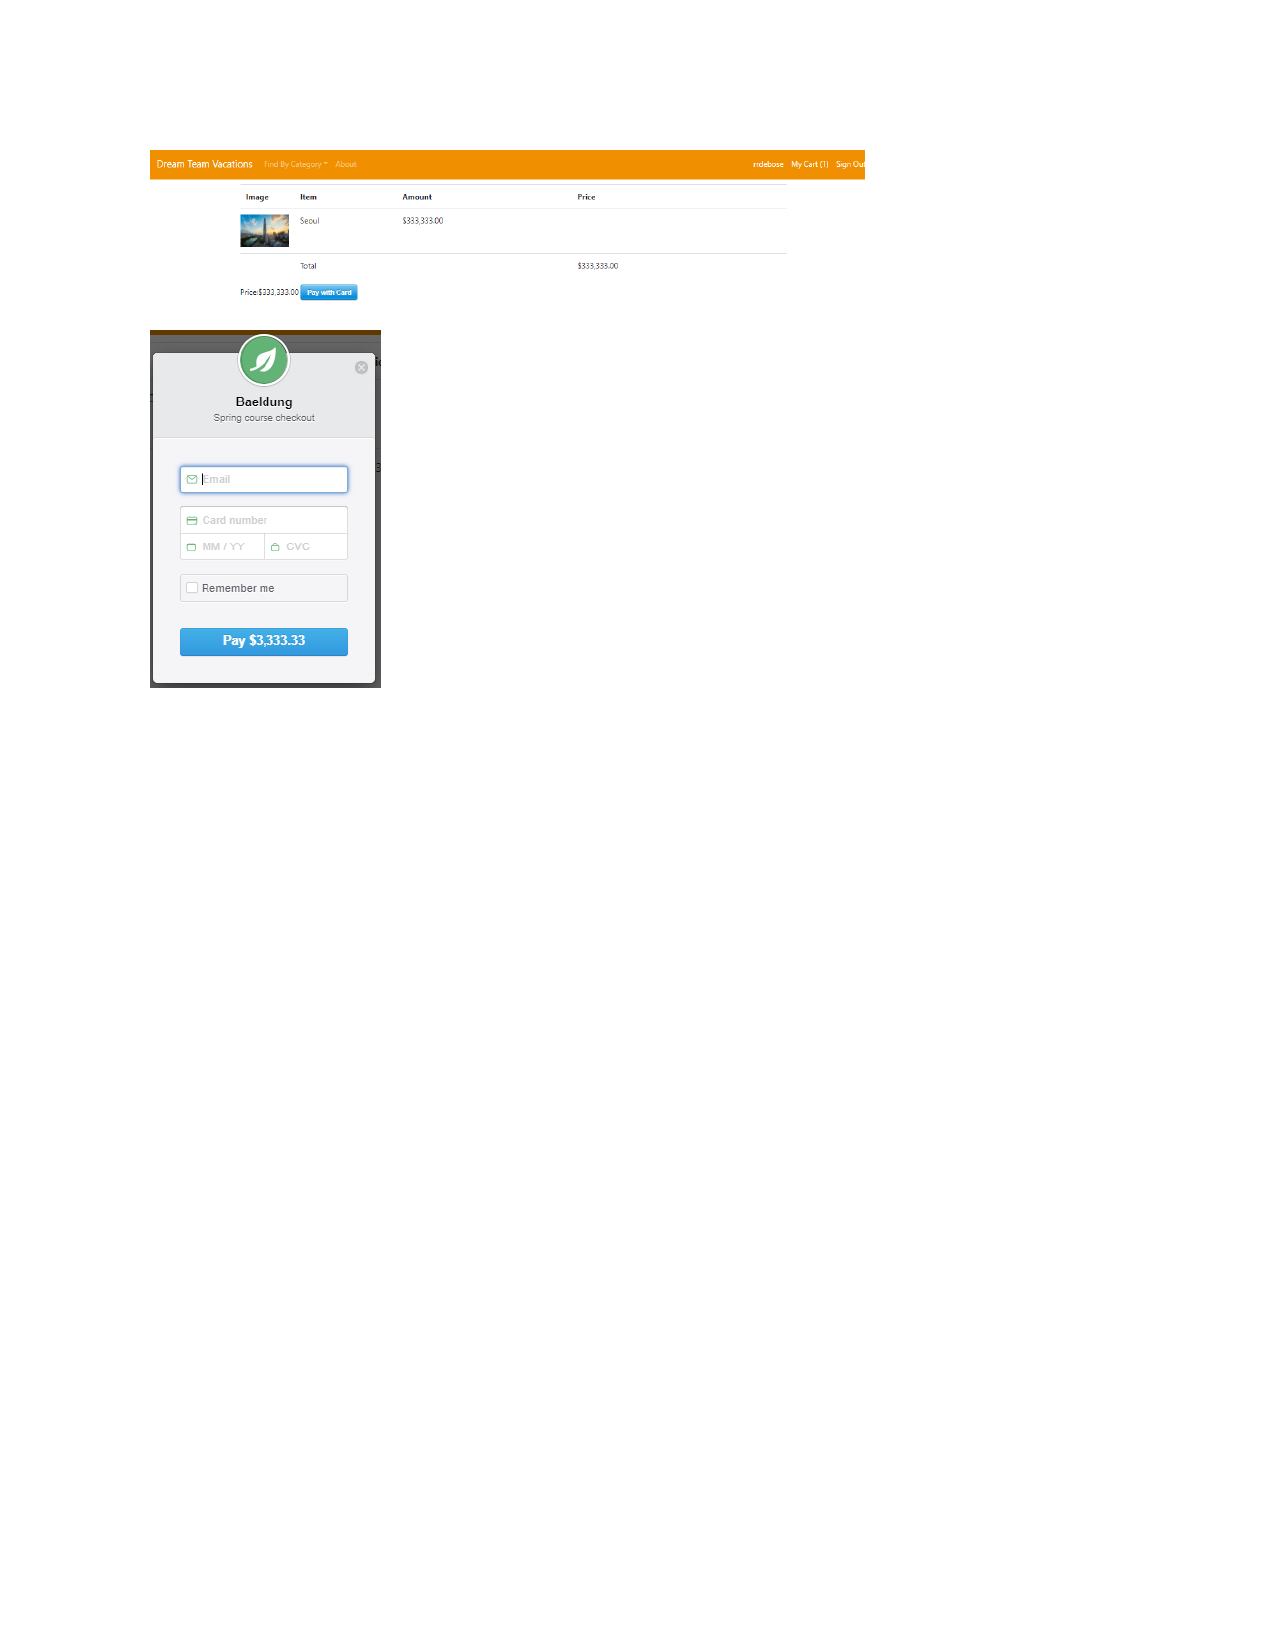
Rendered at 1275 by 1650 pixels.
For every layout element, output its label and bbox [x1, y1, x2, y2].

picture [150, 330, 381, 688]
picture [150, 150, 865, 312]
